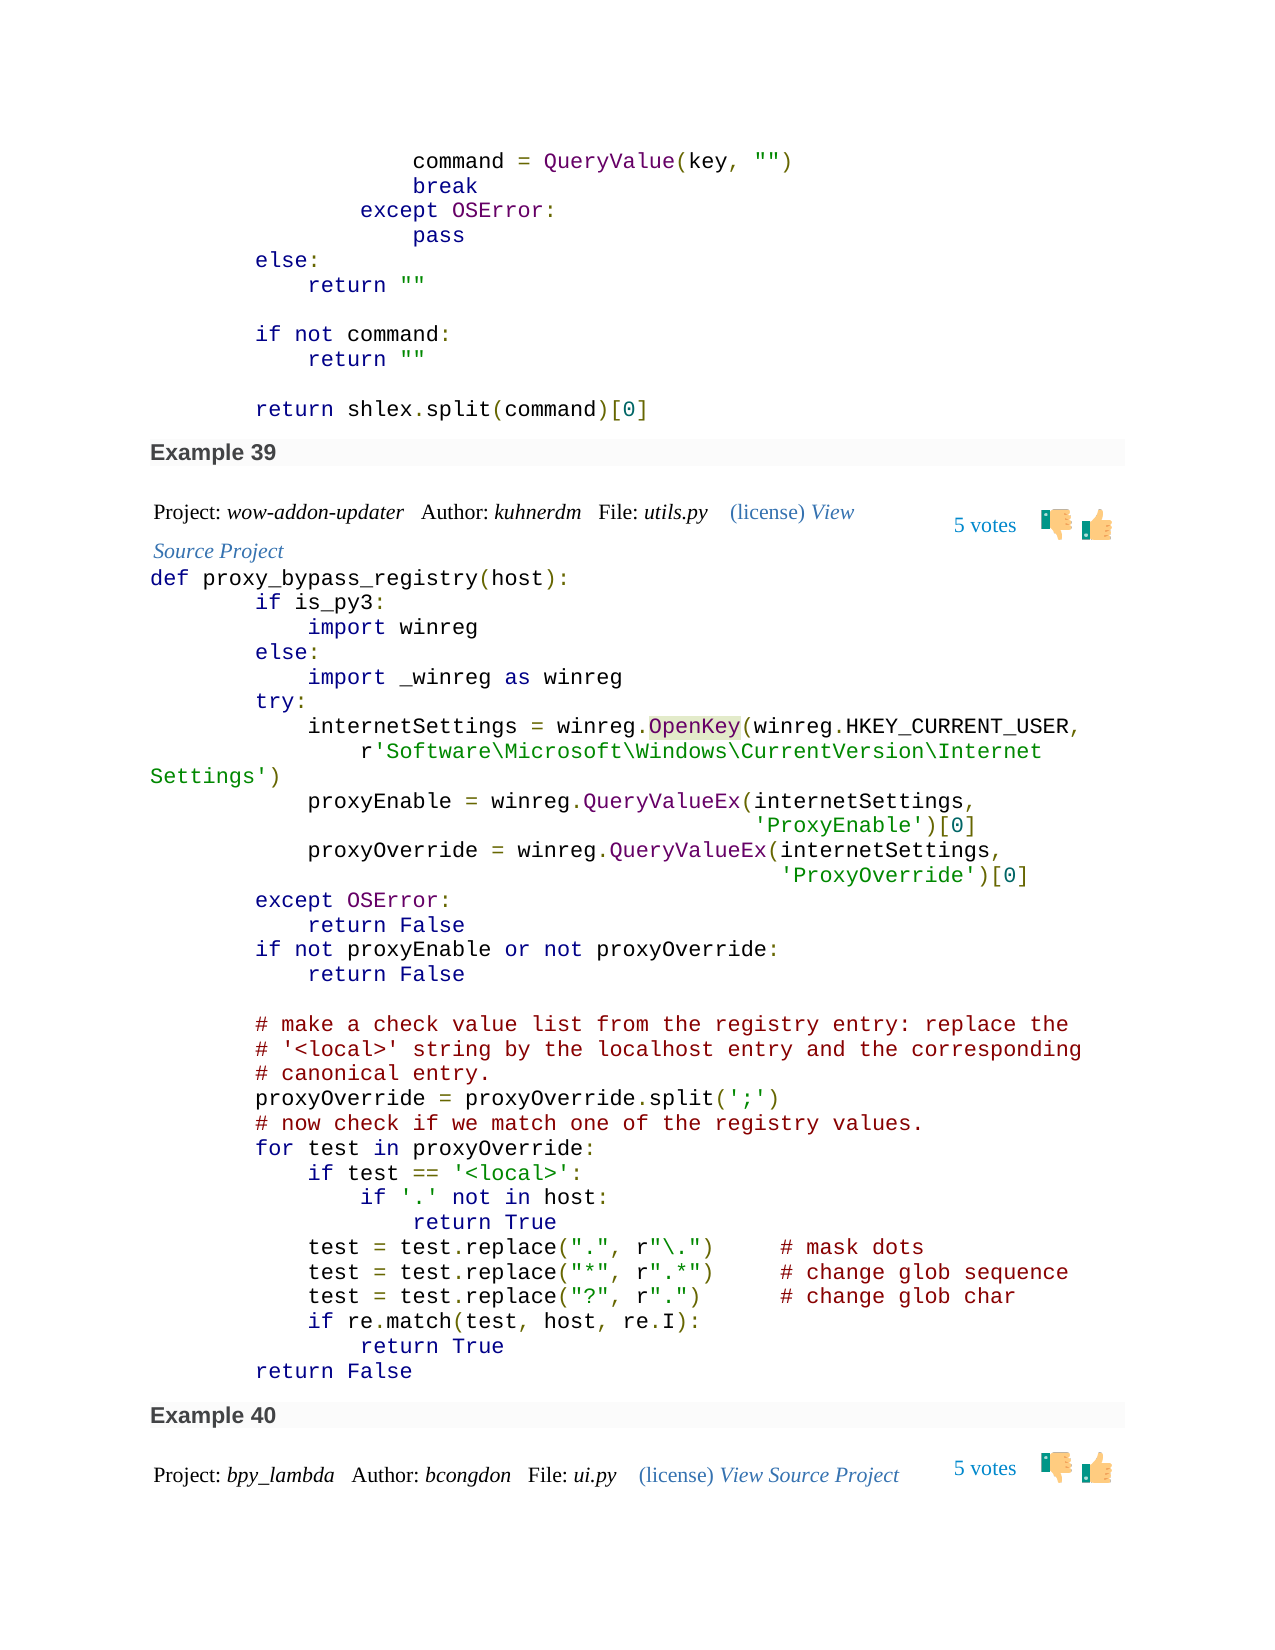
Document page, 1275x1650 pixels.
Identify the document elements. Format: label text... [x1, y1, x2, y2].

text # '<local>' string by the localhost entry and the corresponding [150, 1038, 1125, 1063]
text 'ProxyEnable')[0] [150, 815, 1125, 839]
text pass [150, 224, 1125, 249]
text except OSError: [150, 199, 1125, 224]
text command = QueryValue(key, "") [150, 150, 1125, 175]
text break [150, 175, 1125, 199]
table_header [1024, 1445, 1125, 1491]
text r'Software\Microsoft\Windows\CurrentVersion\Internet Settings') [150, 740, 1125, 790]
text if not proxyEnable or not proxyOverride: [150, 939, 1125, 963]
text try: [150, 691, 1125, 716]
text # now check if we match one of the registry values. [150, 1112, 1125, 1137]
text return False [150, 914, 1125, 939]
text return False [150, 963, 1125, 988]
table_header Project: bpy_lambda Author: bcongdon File: ui.py (license) View Source Project [150, 1445, 925, 1491]
text if test == '<local>': [150, 1162, 1125, 1187]
text for test in proxyOverride: [150, 1137, 1125, 1162]
table_header [1024, 483, 1125, 567]
text if '.' not in host: [150, 1187, 1125, 1211]
table_header Project: wow-addon-updater Author: kuhnerdm File: utils.py (license) View Source Project [150, 483, 925, 567]
text return True [150, 1335, 1125, 1360]
text return "" [150, 274, 1125, 299]
text test = test.replace("*", r".*") # change glob sequence [150, 1261, 1125, 1286]
text # canonical entry. [150, 1063, 1125, 1087]
text if re.match(test, host, re.I): [150, 1311, 1125, 1335]
text return "" [150, 348, 1125, 373]
table_header 5 votes [925, 1445, 1024, 1491]
text proxyOverride = winreg.QueryValueEx(internetSettings, [150, 839, 1125, 864]
text def proxy_bypass_registry(host): [150, 567, 1125, 592]
text return False [150, 1360, 1125, 1385]
text proxyEnable = winreg.QueryValueEx(internetSettings, [150, 790, 1125, 815]
text internetSettings = winreg.OpenKey(winreg.HKEY_CURRENT_USER, [150, 716, 649, 740]
picture [1036, 504, 1118, 545]
text 'ProxyOverride')[0] [150, 864, 1125, 889]
text if not command: [150, 323, 1125, 348]
text return shlex.split(command)[0] [150, 398, 1125, 423]
text # make a check value list from the registry entry: replace the [150, 1013, 1125, 1038]
text import winreg [150, 616, 1125, 641]
text proxyOverride = proxyOverride.split(';') [150, 1087, 1125, 1112]
text import _winreg as winreg [150, 666, 1125, 691]
text test = test.replace(".", r"\.") # mask dots [150, 1236, 1125, 1261]
text test = test.replace("?", r".") # change glob char [150, 1286, 1125, 1311]
text except OSError: [150, 889, 1125, 914]
text if is_py3: [150, 592, 1125, 616]
text else: [150, 249, 1125, 274]
text Example 40 [150, 1402, 1125, 1428]
text return True [150, 1211, 1125, 1236]
text else: [150, 641, 1125, 666]
text internetSettings = winreg.OpenKey(winreg.HKEY_CURRENT_USER, [741, 716, 1125, 740]
table_header 5 votes [925, 483, 1024, 567]
picture [1036, 1447, 1118, 1488]
text Example 39 [150, 439, 1125, 466]
